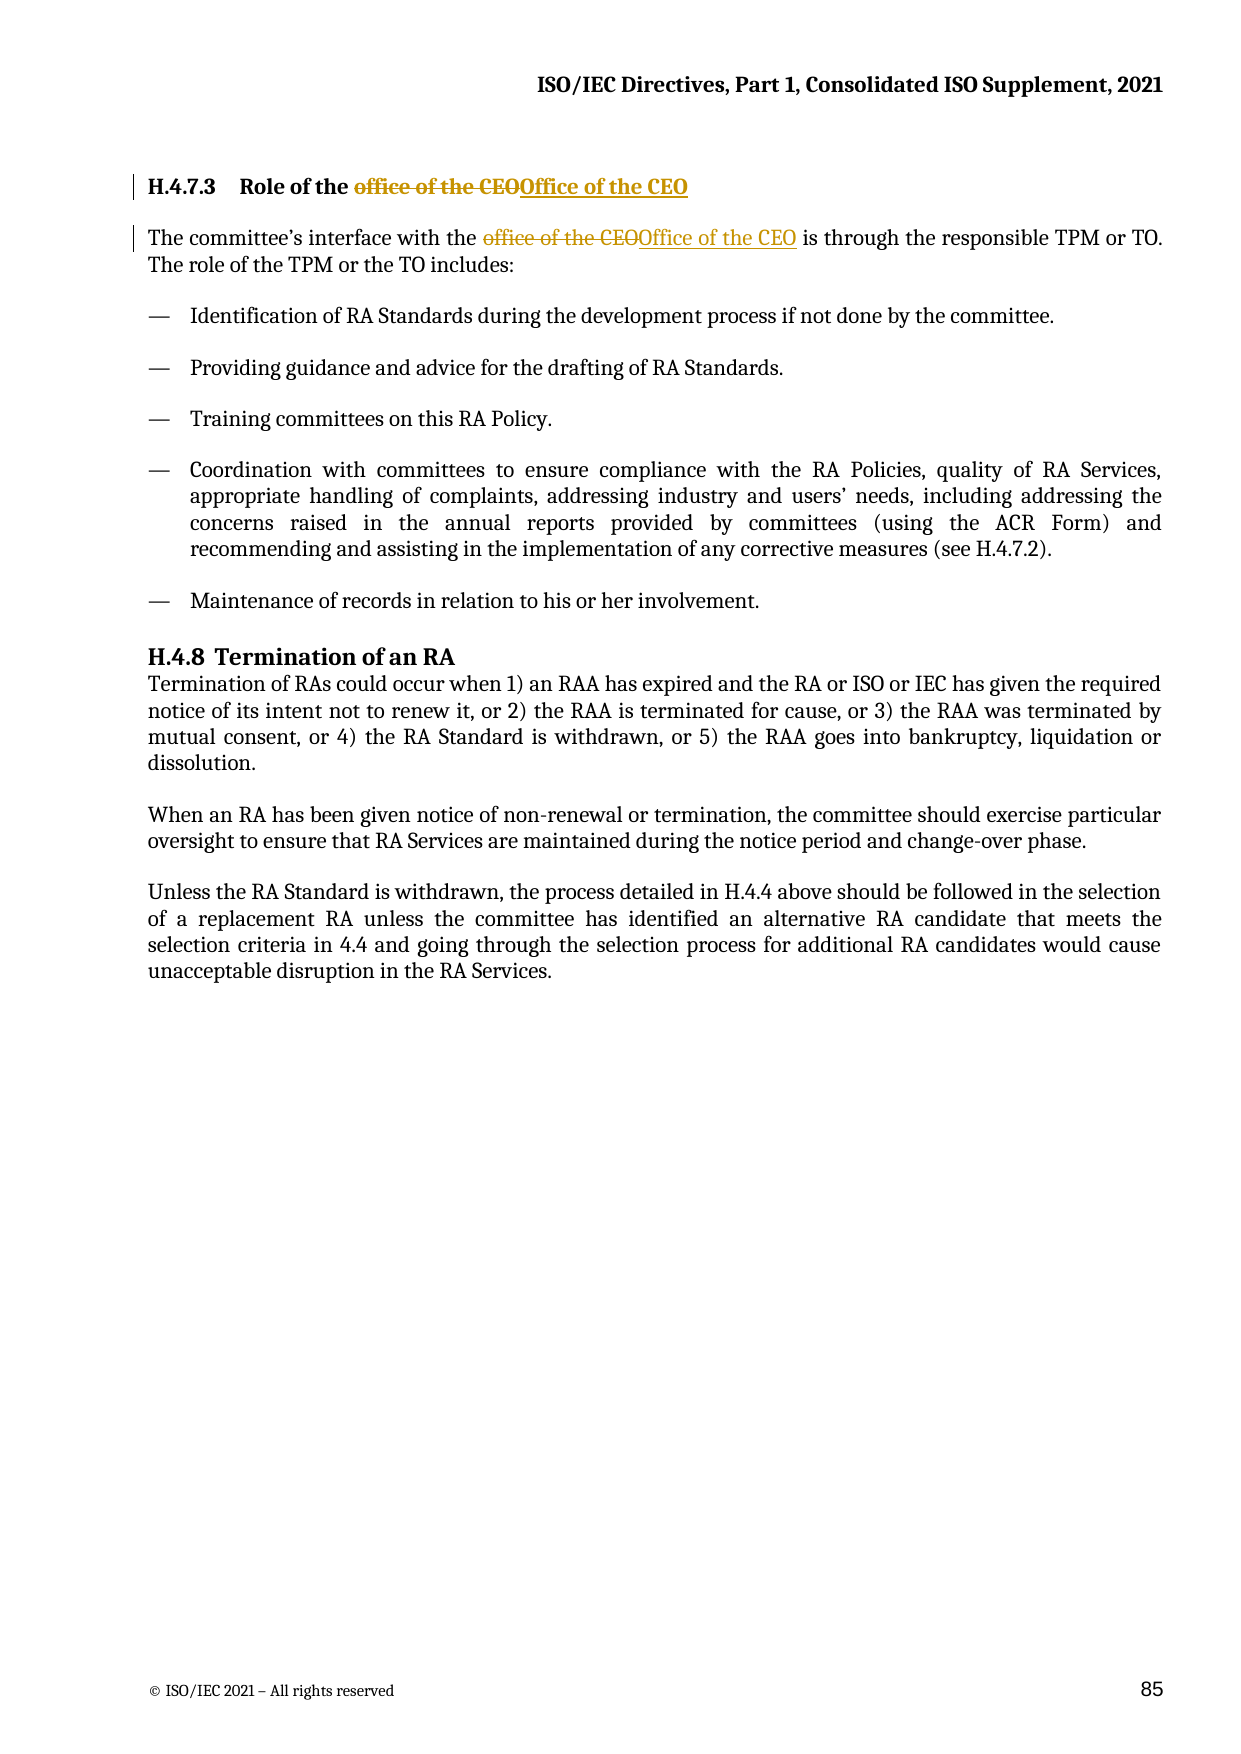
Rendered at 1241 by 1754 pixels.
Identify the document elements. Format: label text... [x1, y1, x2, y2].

list H.4.7.3 Role of the [148, 174, 1163, 200]
list — Providing guidance and advice for the drafting of RA Standards. [148, 354, 1163, 381]
list — Identification of RA Standards during the development process if not done by the committee. [148, 303, 1163, 329]
list — Training committees on this RA Policy. [148, 406, 1163, 432]
text When an RA has been given notice of non-renewal or termination, the committee should exercise particular oversight to ensure that RA Services are maintained during the notice period and change-over phase. [148, 801, 1163, 854]
text Unless the RA Standard is withdrawn, the process detailed in H.4.4 above should be followed in the selection of a replacement RA unless the committee has identified an alternative RA candidate that meets the selection criteria in 4.4 and going through the selection process for additional RA candidates would cause unacceptable disruption in the RA Services. [148, 879, 1163, 984]
list — Coordination with committees to ensure compliance with the RA Policies, quality of RA Services, appropriate handling of complaints, addressing industry and users’ needs, including addressing the concerns raised in the annual reports provided by committees (using the ACR Form) and recommending and assisting in the implementation of any corrective measures (see H.4.7.2). [148, 457, 1163, 562]
text The committee’s interface with the is through the responsible TPM or TO. The role of the TPM or the TO includes: [148, 225, 1163, 278]
list — Maintenance of records in relation to his or her involvement. [148, 587, 1163, 614]
list H.4.8 Termination of an RA [148, 645, 1163, 671]
text Termination of RAs could occur when 1) an RAA has expired and the RA or ISO or IEC has given the required notice of its intent not to renew it, or 2) the RAA is terminated for cause, or 3) the RAA was terminated by mutual consent, or 4) the RA Standard is withdrawn, or 5) the RAA goes into bankruptcy, liquidation or dissolution. [148, 671, 1163, 776]
